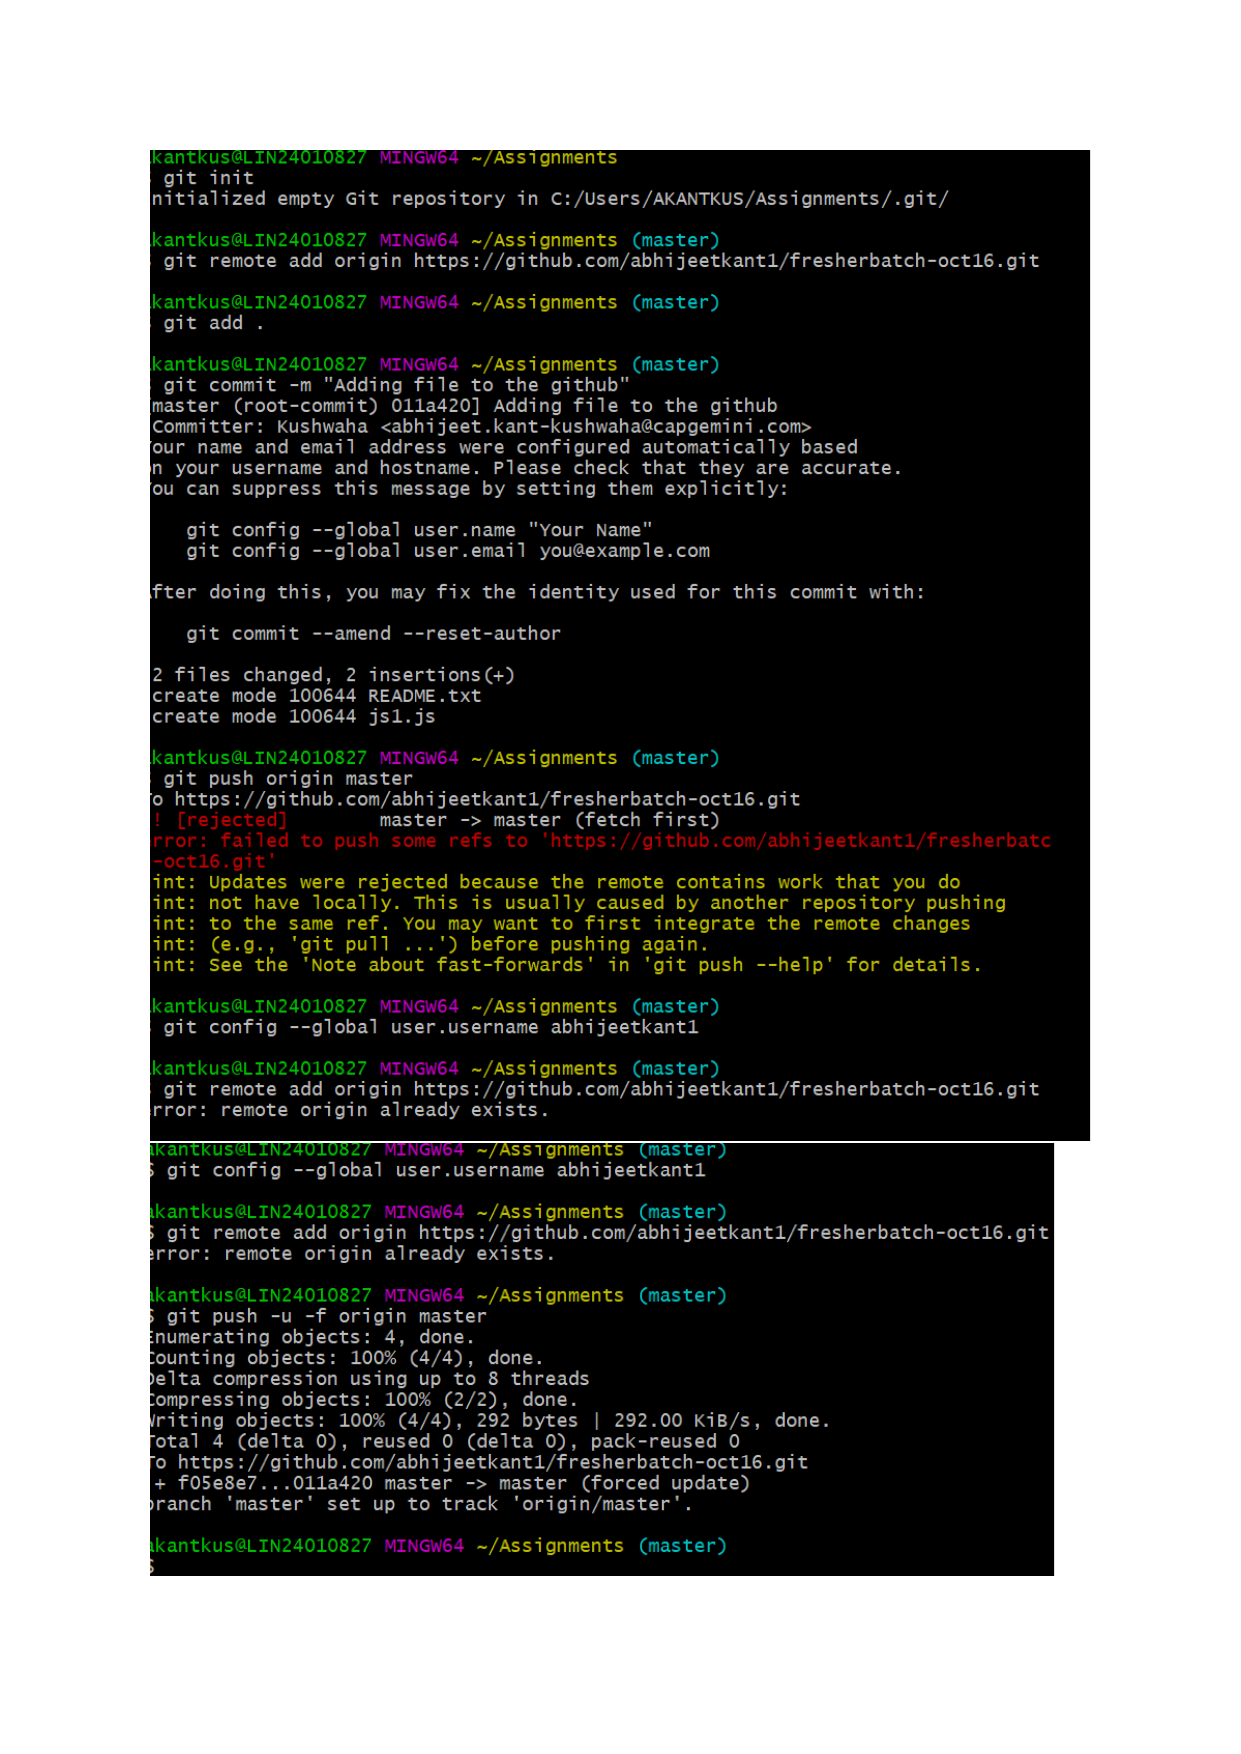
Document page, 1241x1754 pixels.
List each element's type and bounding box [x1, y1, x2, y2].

picture [150, 1143, 1055, 1576]
picture [150, 150, 1091, 1141]
